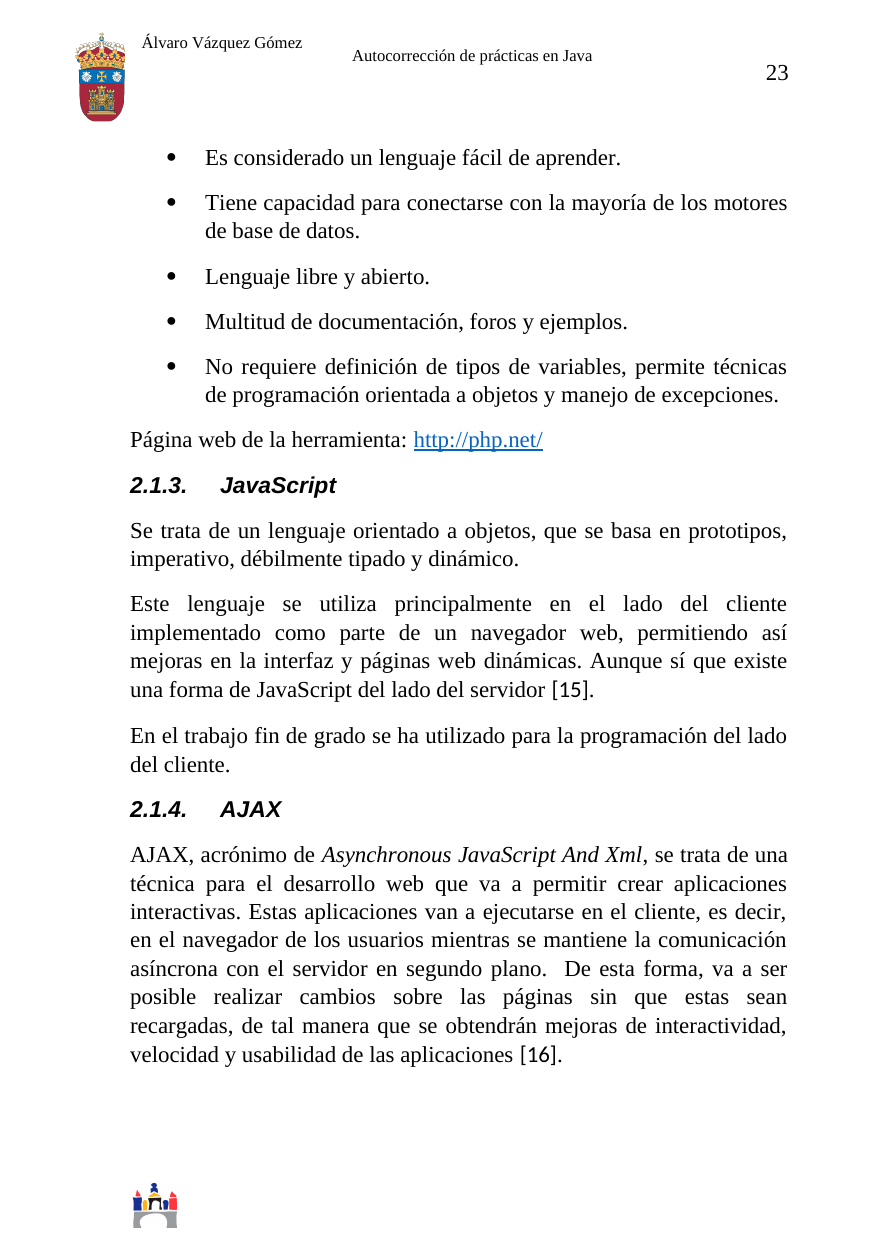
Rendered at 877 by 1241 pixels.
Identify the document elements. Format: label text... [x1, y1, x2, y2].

list Tiene capacidad para conectarse con la mayoría de los motores de base de datos. [167, 189, 788, 244]
subtitle JavaScript [130, 472, 788, 498]
list Es considerado un lenguaje fácil de aprender. [167, 144, 788, 170]
list No requiere definición de tipos de variables, permite técnicas de programación orientada a objetos y manejo de excepciones. [167, 353, 788, 408]
picture [130, 1180, 177, 1228]
text En el trabajo fin de grado se ha utilizado para la programación del lado del cliente. [130, 722, 788, 777]
subtitle AJAX [130, 796, 788, 822]
text Este lenguaje se utiliza principalmente en el lado del cliente implementado como parte de un navegador web, permitiendo así mejoras en la interfaz y páginas web dinámicas. Aunque sí que existe una forma de JavaScript del lado del servidor [15]. [130, 590, 788, 704]
text Se trata de un lenguaje orientado a objetos, que se basa en prototipos, imperativo, débilmente tipado y dinámico. [130, 517, 788, 571]
list Multitud de documentación, foros y ejemplos. [167, 308, 788, 334]
picture [74, 32, 125, 121]
list Lenguaje libre y abierto. [167, 263, 788, 289]
text Página web de la herramienta: http://php.net/ [130, 426, 788, 453]
text AJAX, acrónimo de Asynchronous JavaScript And Xml, se trata de una técnica para el desarrollo web que va a permitir crear aplicaciones interactivas. Estas aplicaciones van a ejecutarse en el cliente, es decir, en el navegador de los usuarios mientras se mantiene la comunicación asíncrona con el servidor en segundo plano. De esta forma, va a ser posible realizar cambios sobre las páginas sin que estas sean recargadas, de tal manera que se obtendrán mejoras de interactividad, velocidad y usabilidad de las aplicaciones [16]. [130, 841, 788, 1068]
